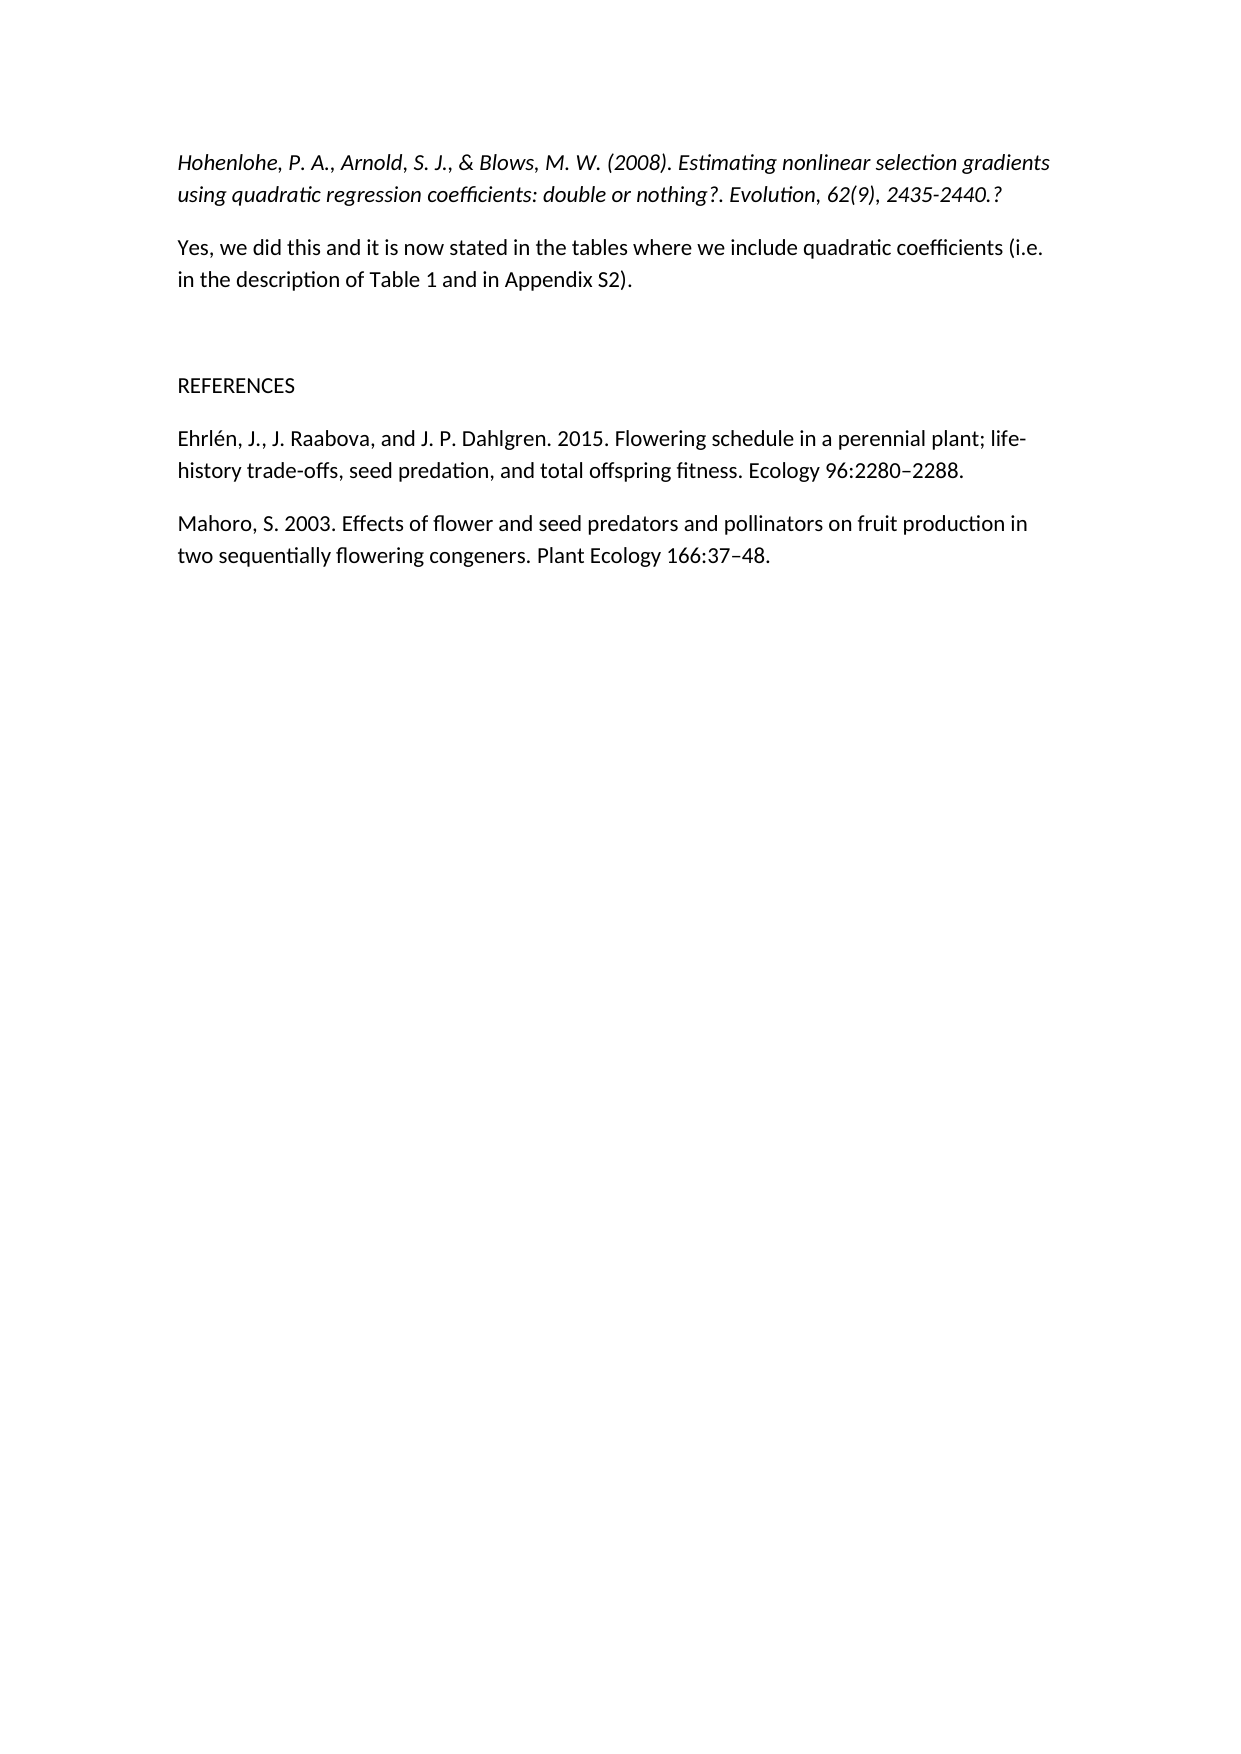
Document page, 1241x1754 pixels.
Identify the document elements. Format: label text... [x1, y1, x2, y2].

text Ehrlén, J., J. Raabova, and J. P. Dahlgren. 2015. Flowering schedule in a perennial plant; life-history trade-offs, seed predation, and total offspring fitness. Ecology 96:2280–2288. [177, 424, 1063, 484]
text REFERENCES [177, 371, 1063, 399]
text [177, 148, 1063, 208]
text Mahoro, S. 2003. Effects of flower and seed predators and pollinators on fruit production in two sequentially flowering congeners. Plant Ecology 166:37–48. [177, 509, 1063, 569]
text Yes, we did this and it is now stated in the tables where we include quadratic coefficients (i.e. in the description of Table 1 and in Appendix S2). [177, 233, 1063, 293]
